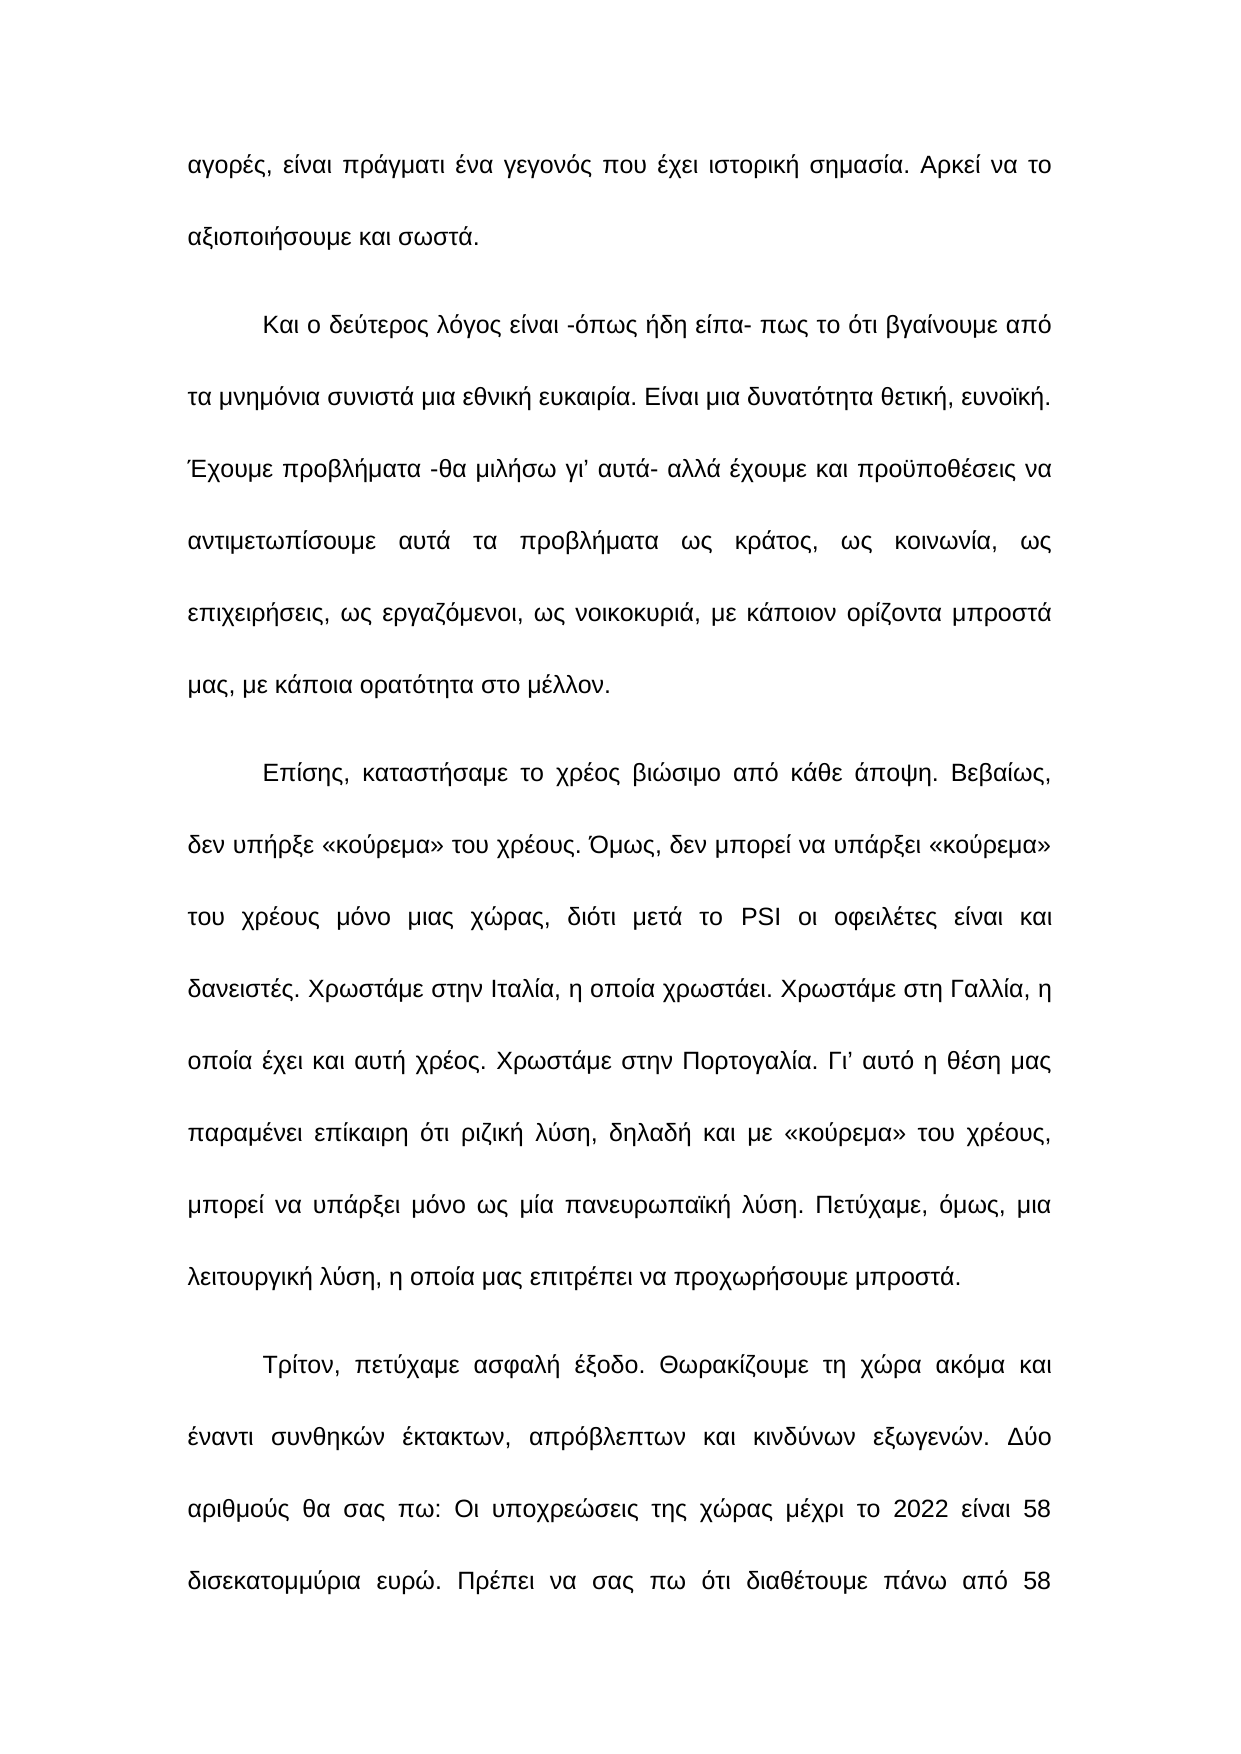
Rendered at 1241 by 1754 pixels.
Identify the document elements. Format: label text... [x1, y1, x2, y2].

text Και ο δεύτερος λόγος είναι -όπως ήδη είπα- πως το ότι βγαίνουμε από τα μνημόνια συνιστά μια εθνική ευκαιρία. Είναι μια δυνατότητα θετική, ευνοϊκή. Έχουμε προβλήματα -θα μιλήσω γι’ αυτά- αλλά έχουμε και προϋποθέσεις να αντιμετωπίσουμε αυτά τα προβλήματα ως κράτος, ως κοινωνία, ως επιχειρήσεις, ως εργαζόμενοι, ως νοικοκυριά, με κάποιον ορίζοντα μπροστά μας, με κάποια ορατότητα στο μέλλον. [187, 310, 1053, 698]
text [187, 150, 1053, 251]
text Επίσης, καταστήσαμε το χρέος βιώσιμο από κάθε άποψη. Βεβαίως, δεν υπήρξε «κούρεμα» του χρέους. Όμως, δεν μπορεί να υπάρξει «κούρεμα» του χρέους μόνο μιας χώρας, διότι μετά το PSI οι οφειλέτες είναι και δανειστές. Χρωστάμε στην Ιταλία, η οποία χρωστάει. Χρωστάμε στη Γαλλία, η οποία έχει και αυτή χρέος. Χρωστάμε στην Πορτογαλία. Γι’ αυτό η θέση μας παραμένει επίκαιρη ότι ριζική λύση, δηλαδή και με «κούρεμα» του χρέους, μπορεί να υπάρξει μόνο ως μία πανευρωπαϊκή λύση. Πετύχαμε, όμως, μια λειτουργική λύση, η οποία μας επιτρέπει να προχωρήσουμε μπροστά. [187, 758, 1053, 1290]
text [187, 1350, 1053, 1594]
